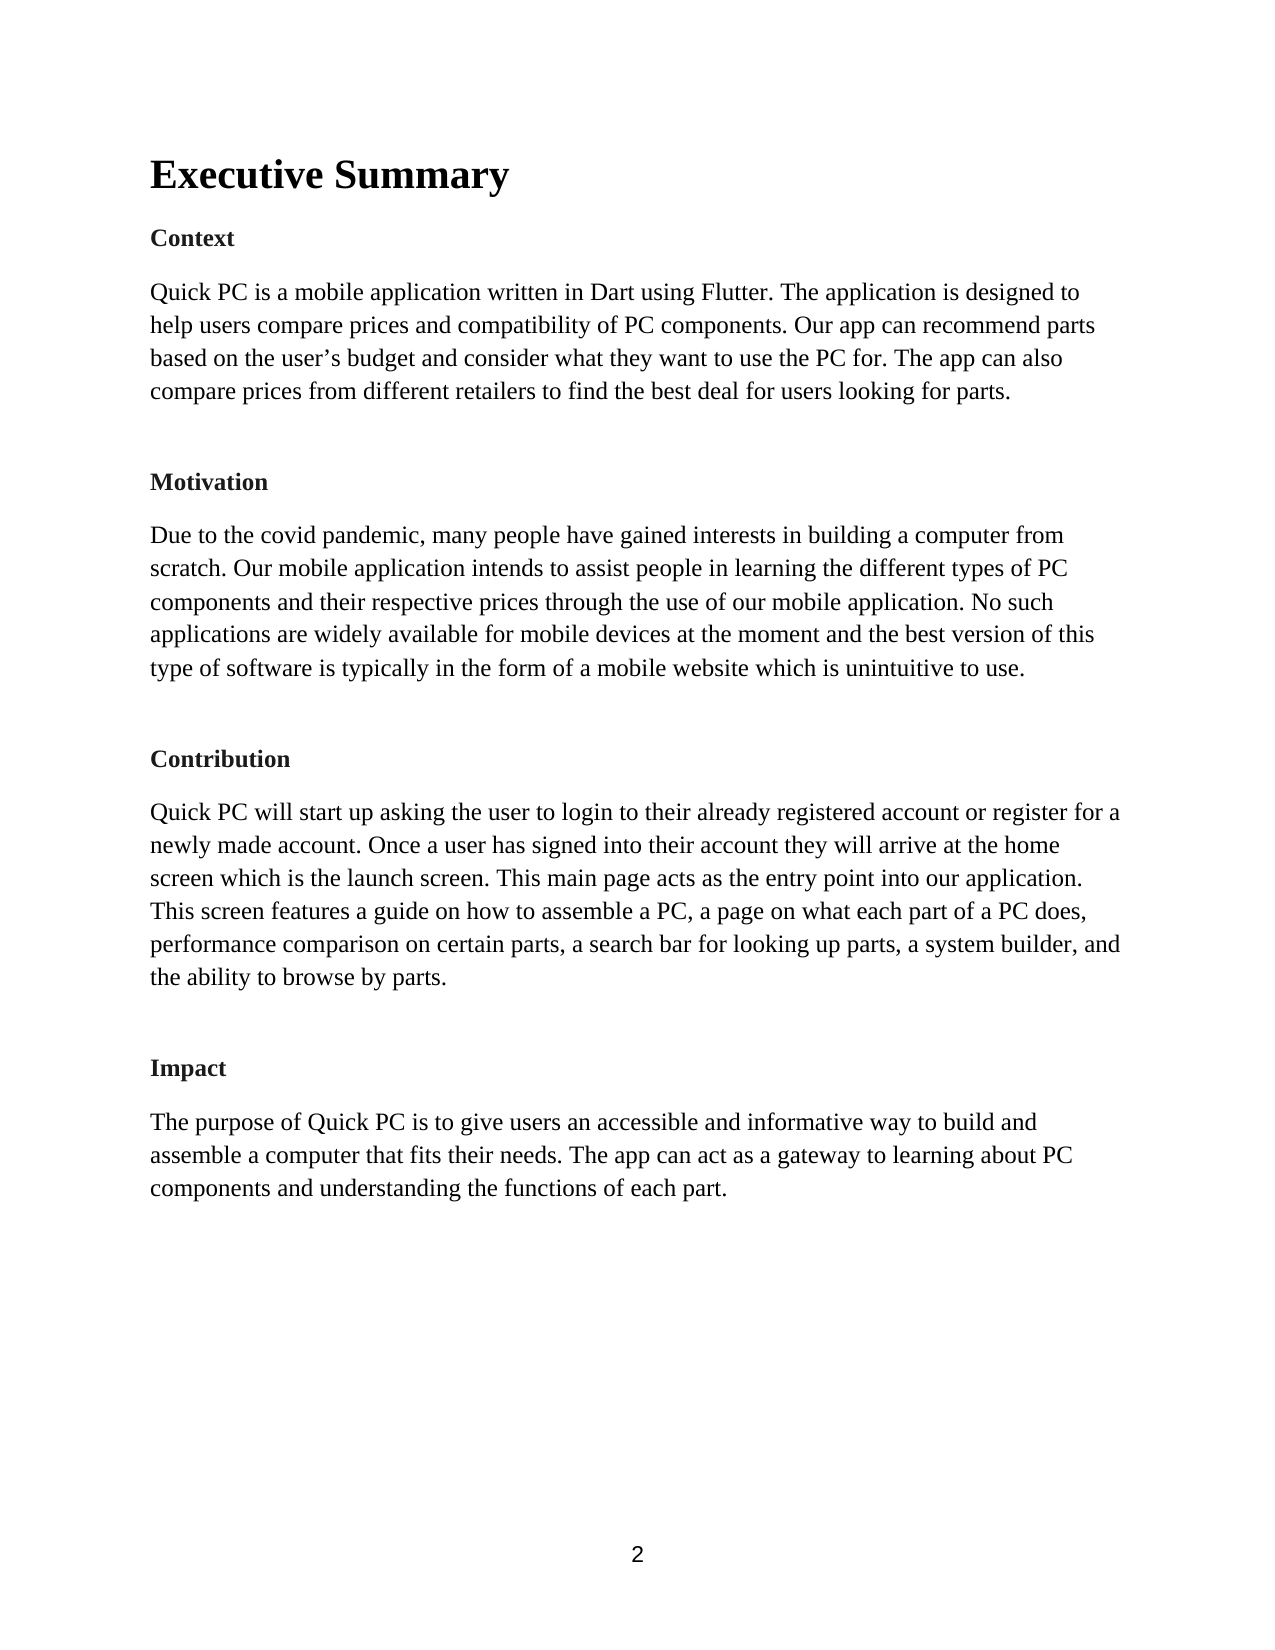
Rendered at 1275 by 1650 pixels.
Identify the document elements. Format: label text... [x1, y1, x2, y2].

text Due to the covid pandemic, many people have gained interests in building a computer from scratch. Our mobile application intends to assist people in learning the different types of PC components and their respective prices through the use of our mobile application. No such applications are widely available for mobile devices at the moment and the best version of this type of software is typically in the form of a mobile website which is unintuitive to use. [150, 521, 1125, 681]
subtitle Impact [150, 1053, 1125, 1082]
text Quick PC will start up asking the user to login to their already registered account or register for a newly made account. Once a user has signed into their account they will arrive at the home screen which is the launch screen. This main page acts as the entry point into our application. [150, 797, 1125, 892]
subtitle Context [150, 223, 1125, 252]
text This screen features a guide on how to assemble a PC, a page on what each part of a PC does, performance comparison on certain parts, a search bar for looking up parts, a system builder, and the ability to browse by parts. [150, 896, 1125, 991]
text Quick PC is a mobile application written in Dart using Flutter. The application is designed to help users compare prices and compatibility of PC components. Our app can recommend parts based on the user’s budget and consider what they want to use the PC for. The app can also compare prices from different retailers to find the best deal for users looking for parts. [150, 277, 1125, 404]
text The purpose of Quick PC is to give users an accessible and informative way to build and assemble a computer that fits their needs. The app can act as a gateway to learning about PC components and understanding the functions of each part. [150, 1107, 1125, 1202]
subtitle Executive Summary [150, 150, 1125, 198]
subtitle Motivation [150, 467, 1125, 496]
subtitle Contribution [150, 744, 1125, 772]
